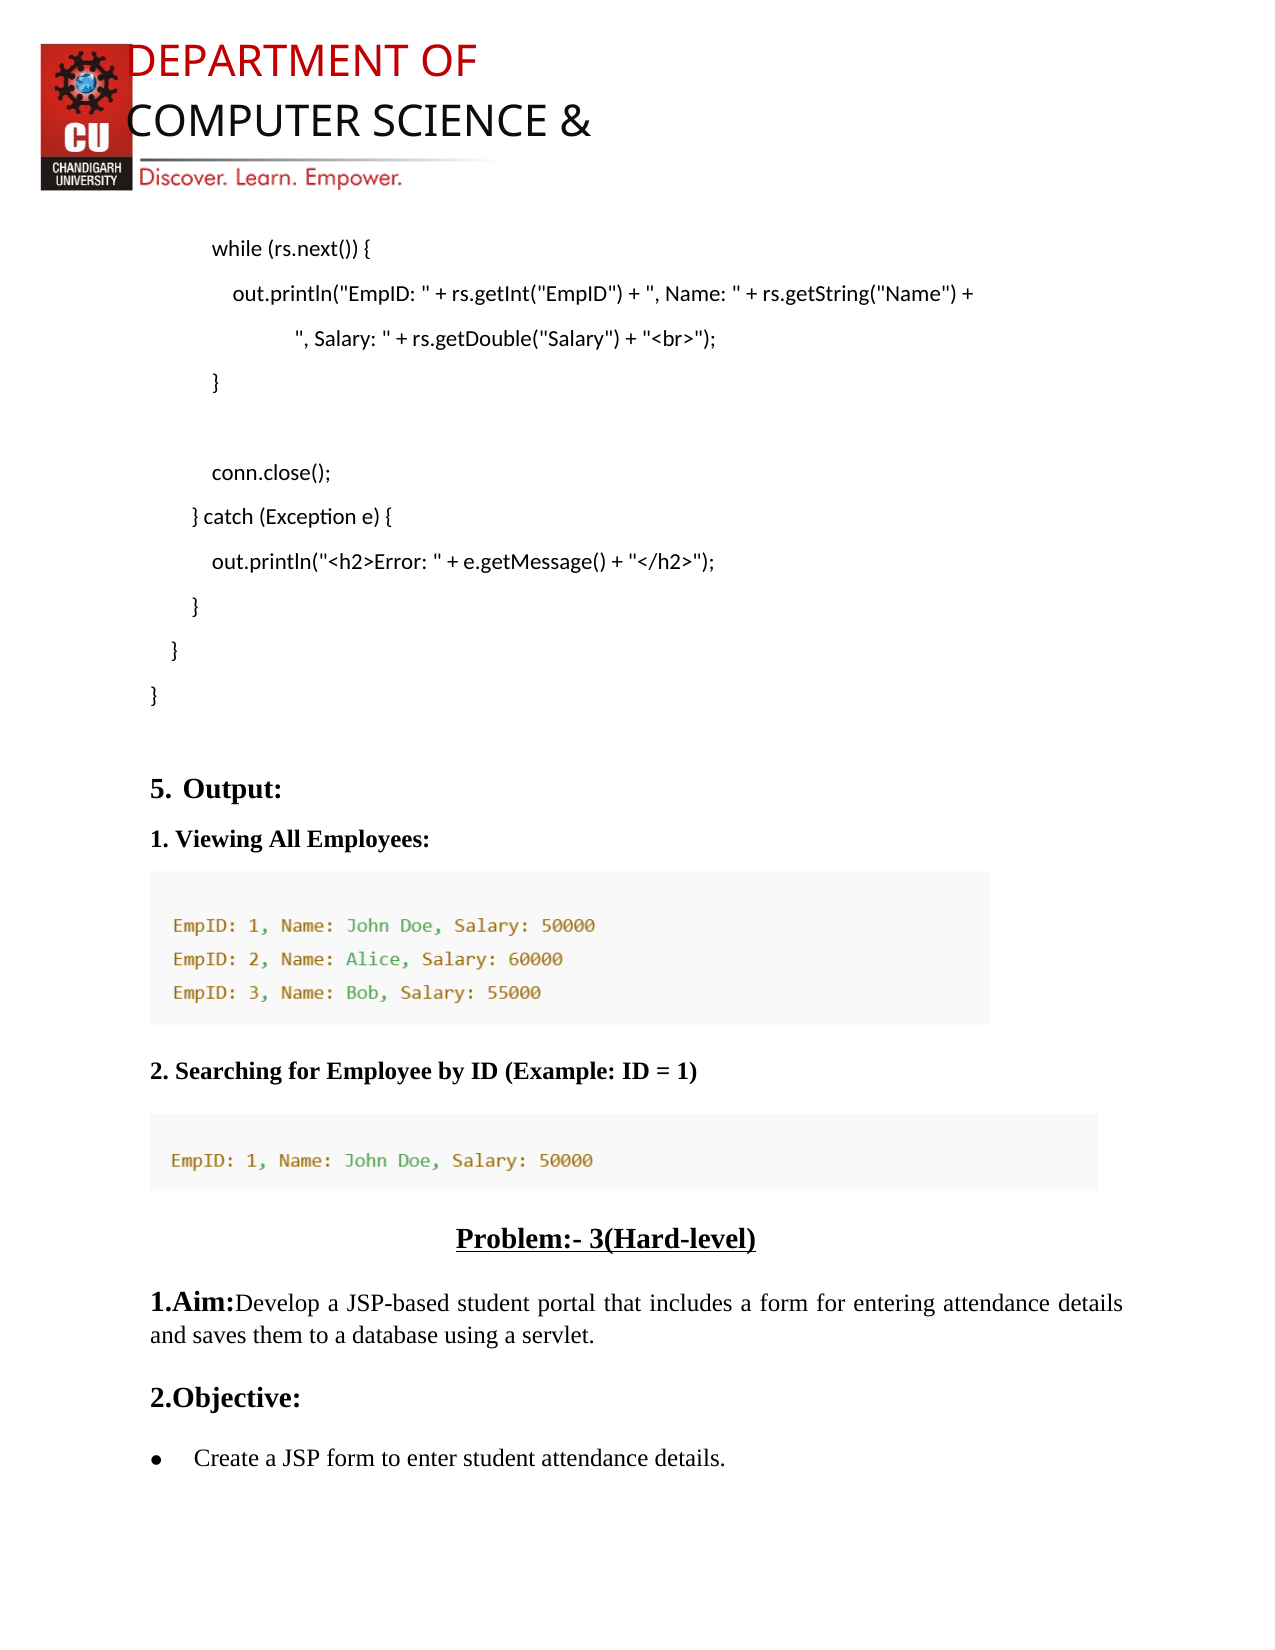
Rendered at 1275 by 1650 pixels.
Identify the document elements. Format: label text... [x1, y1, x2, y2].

picture [150, 871, 991, 1025]
subtitle 2.Objective: [150, 1380, 1125, 1414]
picture [40, 43, 529, 191]
text conn.close(); [150, 458, 1125, 486]
text } catch (Exception e) { [150, 502, 1125, 531]
list Output: [150, 771, 1125, 805]
text } [150, 368, 1125, 396]
picture [150, 1114, 1098, 1191]
text } [150, 637, 1125, 664]
text out.println("<h2>Error: " + e.getMessage() + "</h2>"); [150, 547, 1125, 575]
text } [150, 681, 1125, 709]
text out.println("EmpID: " + rs.getInt("EmpID") + ", Name: " + rs.getString("Name") + [150, 279, 1125, 307]
subtitle Problem:- 3(Hard-level) [150, 1222, 1125, 1255]
text } [150, 592, 1125, 620]
list Create a JSP form to enter student attendance details. [150, 1443, 1125, 1472]
text ", Salary: " + rs.getDouble("Salary") + "<br>"); [150, 324, 1125, 352]
subtitle 2. Searching for Employee by ID (Example: ID = 1) [150, 1056, 1125, 1085]
text 1. Viewing All Employees: [150, 824, 1125, 853]
text 1.Aim:Develop a JSP-based student portal that includes a form for entering attendance details and saves them to a database using a servlet. [150, 1284, 1125, 1349]
text while (rs.next()) { [150, 234, 1125, 262]
